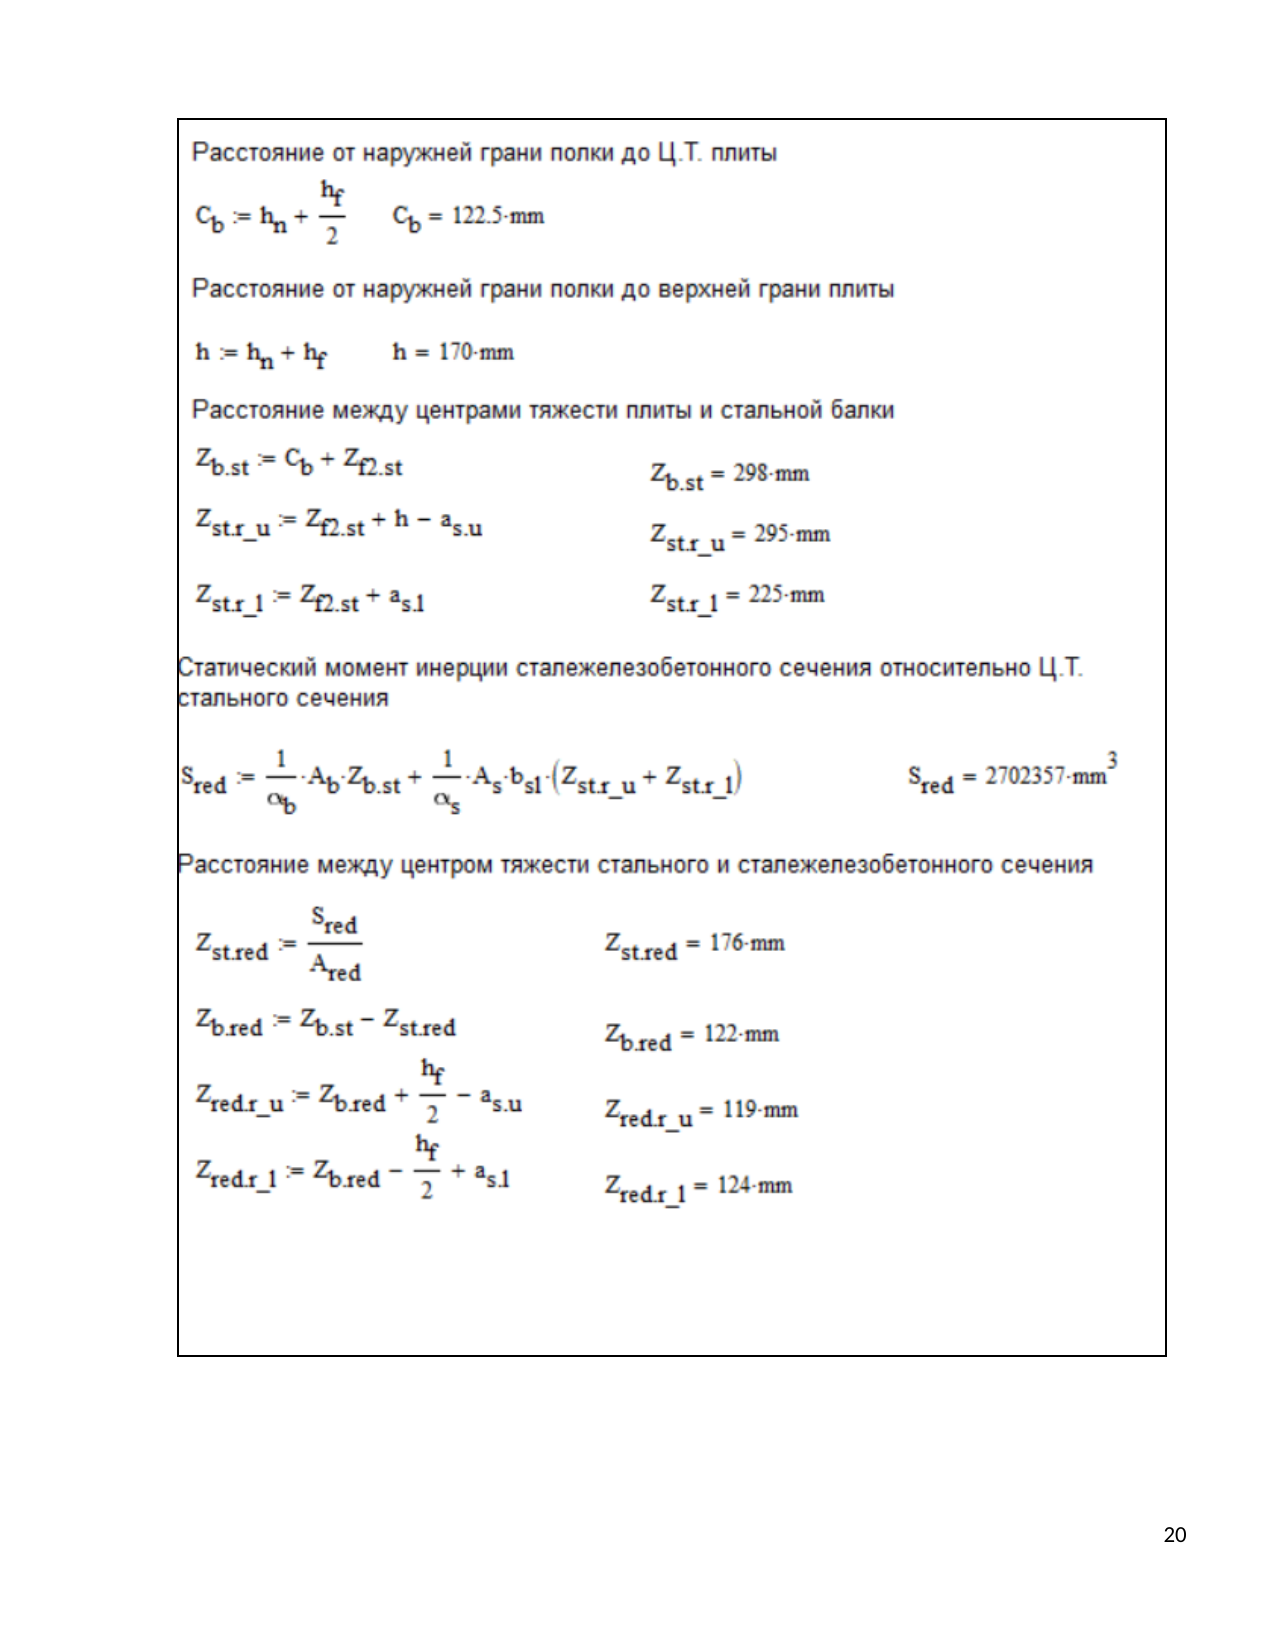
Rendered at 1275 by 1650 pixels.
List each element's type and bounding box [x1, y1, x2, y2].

picture [179, 120, 1165, 1213]
